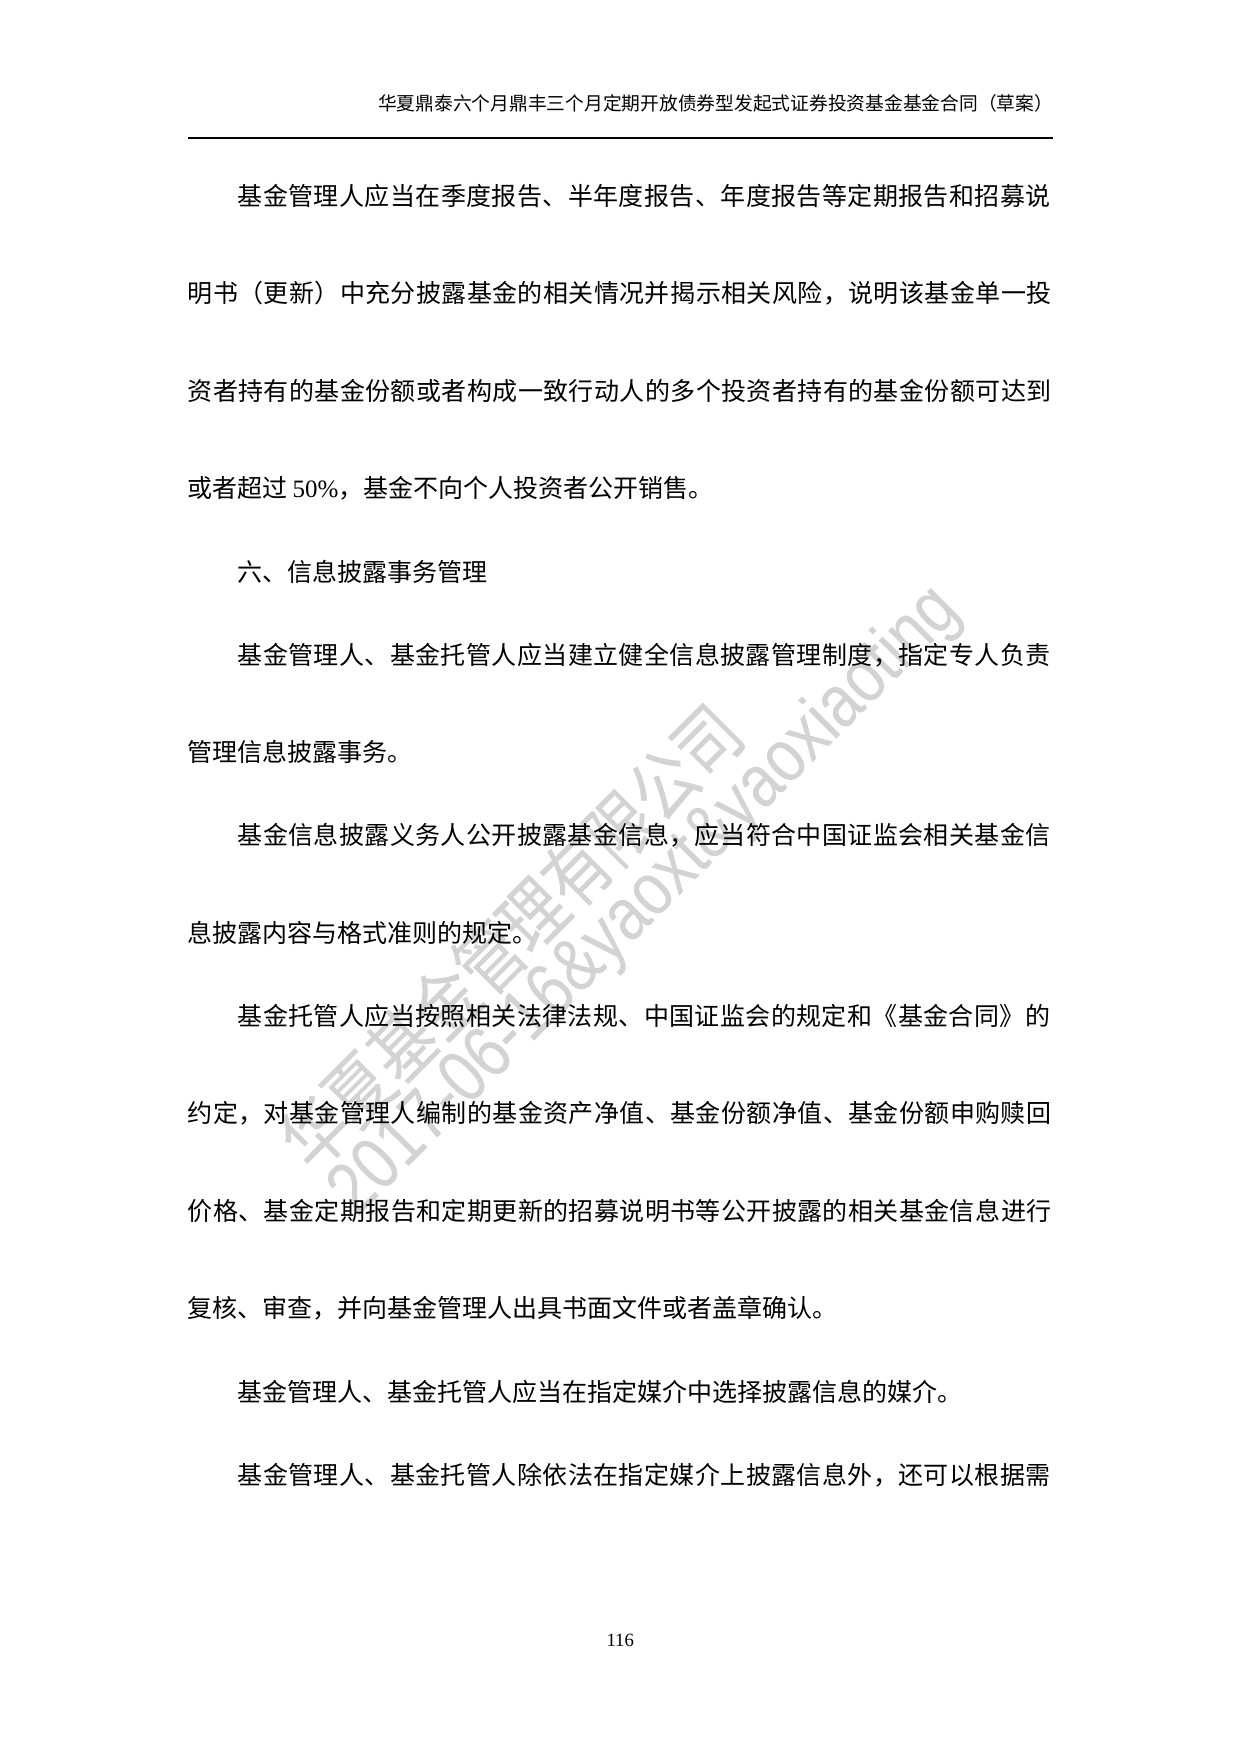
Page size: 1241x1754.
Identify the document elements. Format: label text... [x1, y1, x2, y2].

text 基金管理人、基金托管人应当建立健全信息披露管理制度，指定专人负责管理信息披露事务。 [187, 621, 1053, 783]
text 基金管理人应当在季度报告、半年度报告、年度报告等定期报告和招募说明书（更新）中充分披露基金的相关情况并揭示相关风险，说明该基金单一投资者持有的基金份额或者构成一致行动人的多个投资者持有的基金份额可达到或者超过50%，基金不向个人投资者公开销售。 [187, 162, 1053, 519]
text 基金管理人、基金托管人应当在指定媒介中选择披露信息的媒介。 [187, 1358, 1053, 1423]
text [187, 1441, 1053, 1506]
text 基金信息披露义务人公开披露基金信息，应当符合中国证监会相关基金信息披露内容与格式准则的规定。 [187, 801, 1053, 964]
text 六、信息披露事务管理 [187, 538, 1053, 603]
text 基金托管人应当按照相关法律法规、中国证监会的规定和《基金合同》的约定，对基金管理人编制的基金资产净值、基金份额净值、基金份额申购赎回价格、基金定期报告和定期更新的招募说明书等公开披露的相关基金信息进行复核、审查，并向基金管理人出具书面文件或者盖章确认。 [187, 982, 1053, 1339]
